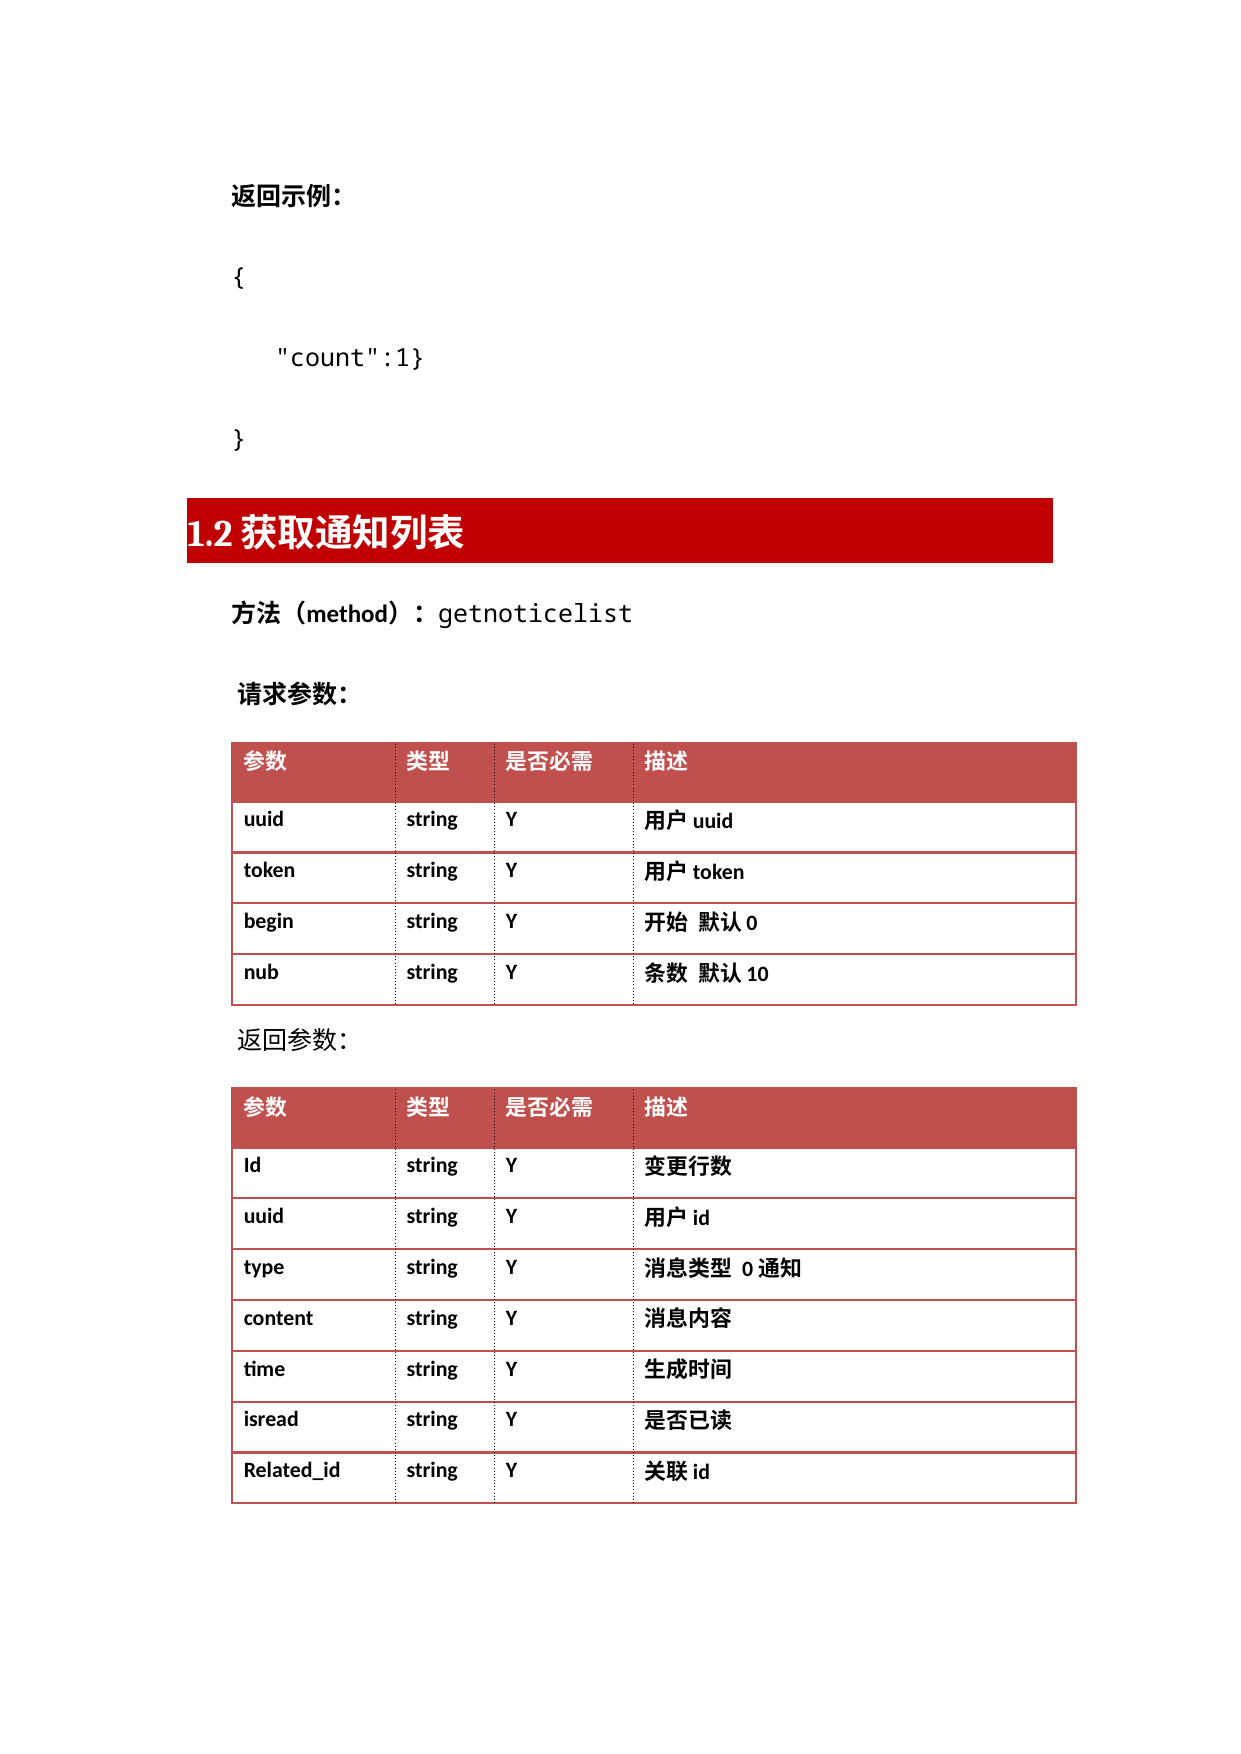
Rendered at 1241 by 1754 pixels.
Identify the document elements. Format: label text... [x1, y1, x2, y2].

table_cell Y [494, 1250, 633, 1299]
table_cell Y [494, 1352, 633, 1401]
table_cell 是否已读 [633, 1403, 1075, 1451]
table_cell uuid [233, 1199, 395, 1248]
table_cell content [233, 1301, 395, 1350]
table_cell nub [233, 955, 395, 1004]
table_header 描述 [633, 744, 1075, 801]
table_cell string [395, 803, 494, 851]
table_header 类型 [395, 744, 494, 801]
text "count":1} [225, 324, 1053, 389]
text { [187, 243, 1053, 308]
table_cell 用户uuid [633, 803, 1075, 851]
table_header 是否必需 [494, 744, 633, 801]
text } [187, 406, 1053, 471]
table_cell Y [494, 1454, 633, 1502]
table_cell time [233, 1352, 395, 1401]
table_cell 条数 默认10 [633, 955, 1075, 1004]
table_cell Y [494, 1199, 633, 1248]
table_cell 生成时间 [633, 1352, 1075, 1401]
table_header 是否必需 [494, 1089, 633, 1146]
table_cell string [395, 1454, 494, 1502]
table_cell Y [494, 1403, 633, 1451]
table_cell type [233, 1250, 395, 1299]
table_cell 开始 默认0 [633, 904, 1075, 953]
table_cell 消息类型 0 通知 [633, 1250, 1075, 1299]
table_cell begin [233, 904, 395, 953]
table_cell isread [233, 1403, 395, 1451]
table_cell 消息内容 [633, 1301, 1075, 1350]
table_cell string [395, 1199, 494, 1248]
table_cell 变更行数 [633, 1149, 1075, 1197]
table_header 类型 [395, 1089, 494, 1146]
table_cell uuid [233, 803, 395, 851]
table_cell string [395, 854, 494, 902]
table_cell 关联id [633, 1454, 1075, 1502]
table_cell Y [494, 1301, 633, 1350]
text 方法（method）：getnoticelist [187, 579, 1053, 644]
table_cell 用户token [633, 854, 1075, 902]
table_header 参数 [233, 744, 395, 801]
table_header 参数 [233, 1089, 395, 1146]
text 请求参数： [187, 660, 1053, 725]
table_header 描述 [633, 1089, 1075, 1146]
table_cell Related_id [233, 1454, 395, 1502]
table_cell string [395, 1250, 494, 1299]
text 1.2获取通知列表 [187, 498, 1053, 563]
table_cell Y [494, 803, 633, 851]
table_cell Y [494, 854, 633, 902]
table_cell string [395, 904, 494, 953]
table_cell Y [494, 904, 633, 953]
table_cell 用户id [633, 1199, 1075, 1248]
table_cell string [395, 1403, 494, 1451]
table_cell token [233, 854, 395, 902]
text 返回示例： [187, 162, 1053, 227]
table_cell string [395, 1149, 494, 1197]
table_cell string [395, 955, 494, 1004]
table_cell Y [494, 1149, 633, 1197]
text 返回参数： [187, 1006, 1053, 1071]
table_cell Id [233, 1149, 395, 1197]
table_cell Y [494, 955, 633, 1004]
table_cell string [395, 1352, 494, 1401]
table_cell string [395, 1301, 494, 1350]
